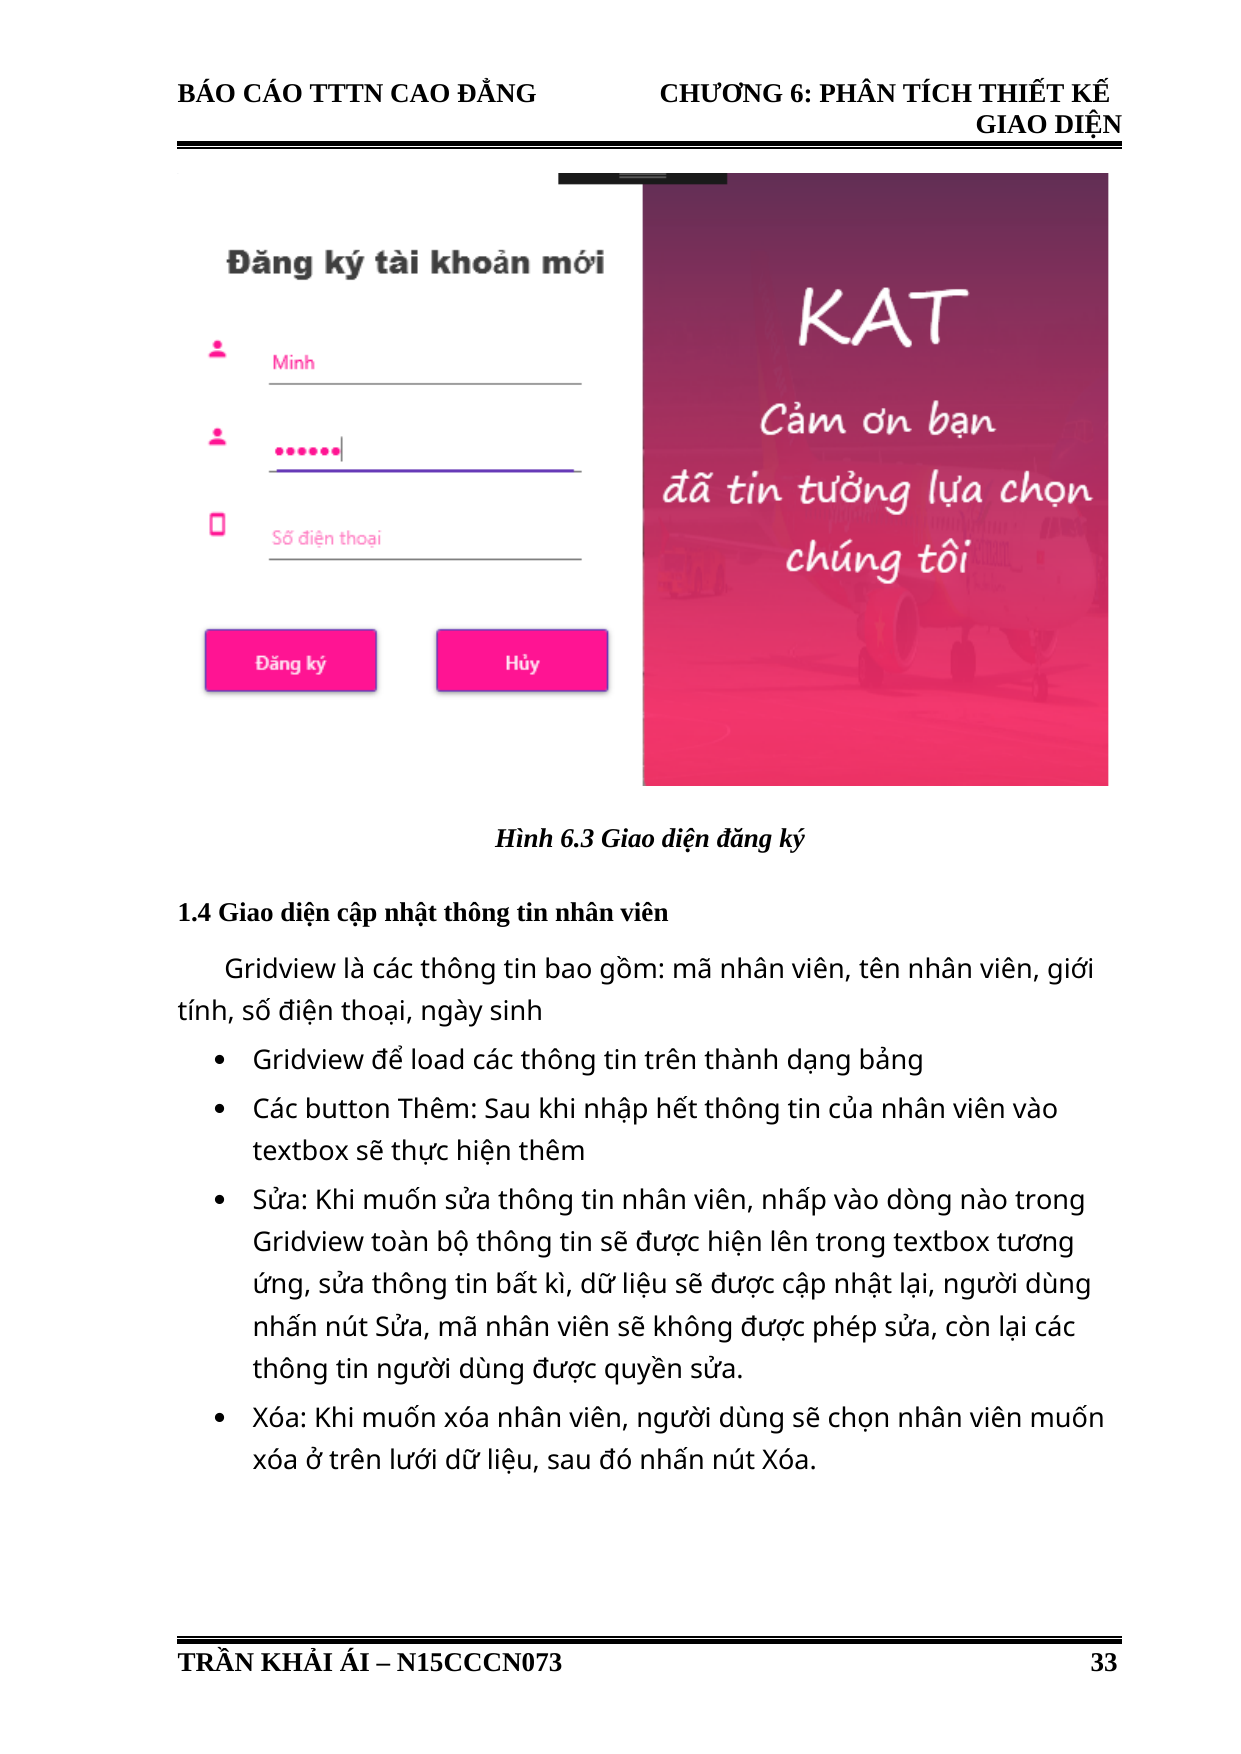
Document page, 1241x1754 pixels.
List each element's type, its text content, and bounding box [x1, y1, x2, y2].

picture [177, 173, 1109, 786]
list Các button Thêm: Sau khi nhập hết thông tin của nhân viên vào textbox sẽ thực hiện thêm [215, 1089, 1122, 1168]
text Hình 6.3 Giao diện đăng ký [177, 822, 1122, 853]
list Gridview để load các thông tin trên thành dạng bảng [215, 1041, 1122, 1077]
list Gridview là các thông tin bao gồm: mã nhân viên, tên nhân viên, giới tính, số điện thoại, ngày sinh [177, 949, 1122, 1029]
list Xóa: Khi muốn xóa nhân viên, người dùng sẽ chọn nhân viên muốn xóa ở trên lưới dữ liệu, sau đó nhấn nút Xóa. [215, 1398, 1122, 1478]
list Sửa: Khi muốn sửa thông tin nhân viên, nhấp vào dòng nào trong Gridview toàn bộ thông tin sẽ được hiện lên trong textbox tương ứng, sửa thông tin bất kì, dữ liệu sẽ được cập nhật lại, người dùng nhấn nút Sửa, mã nhân viên sẽ không được phép sửa, còn lại các thông tin người dùng được quyền sửa. [215, 1180, 1122, 1387]
subtitle 1.4 Giao diện cập nhật thông tin nhân viên [177, 897, 1122, 928]
